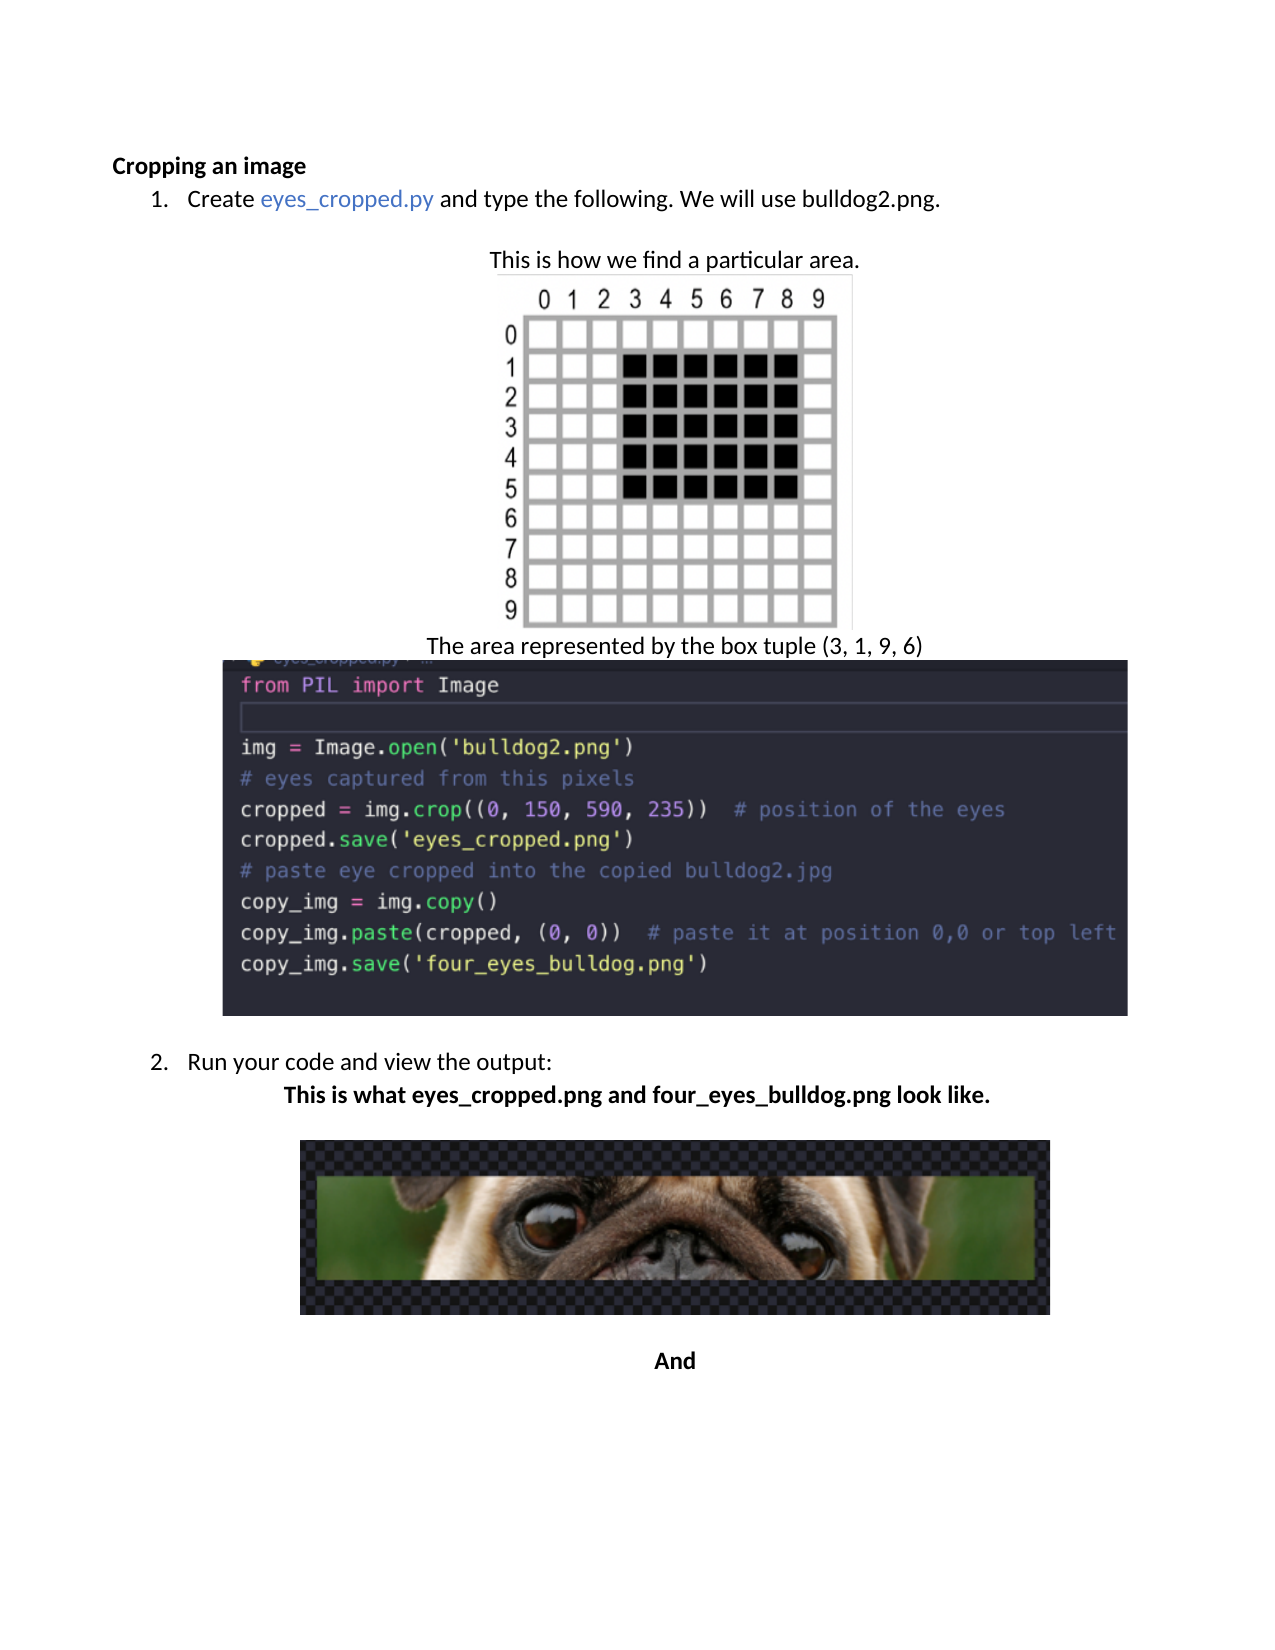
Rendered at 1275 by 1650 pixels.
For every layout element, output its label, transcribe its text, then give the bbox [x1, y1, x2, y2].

text Cropping an image [112, 150, 1162, 181]
list Create eyes_cropped.py and type the following. We will use bulldog2.png. [150, 183, 1162, 213]
list This is how we find a particular area. [187, 244, 1162, 274]
picture [222, 660, 1128, 1016]
text This is what eyes_cropped.png and four_eyes_bulldog.png look like. [112, 1079, 1162, 1110]
text The area represented by the box tuple (3, 1, 9, 6) [112, 630, 1162, 661]
list Run your code and view the output: [150, 1047, 1162, 1077]
picture [300, 1140, 1050, 1315]
picture [497, 274, 853, 630]
list And [187, 1345, 1162, 1376]
